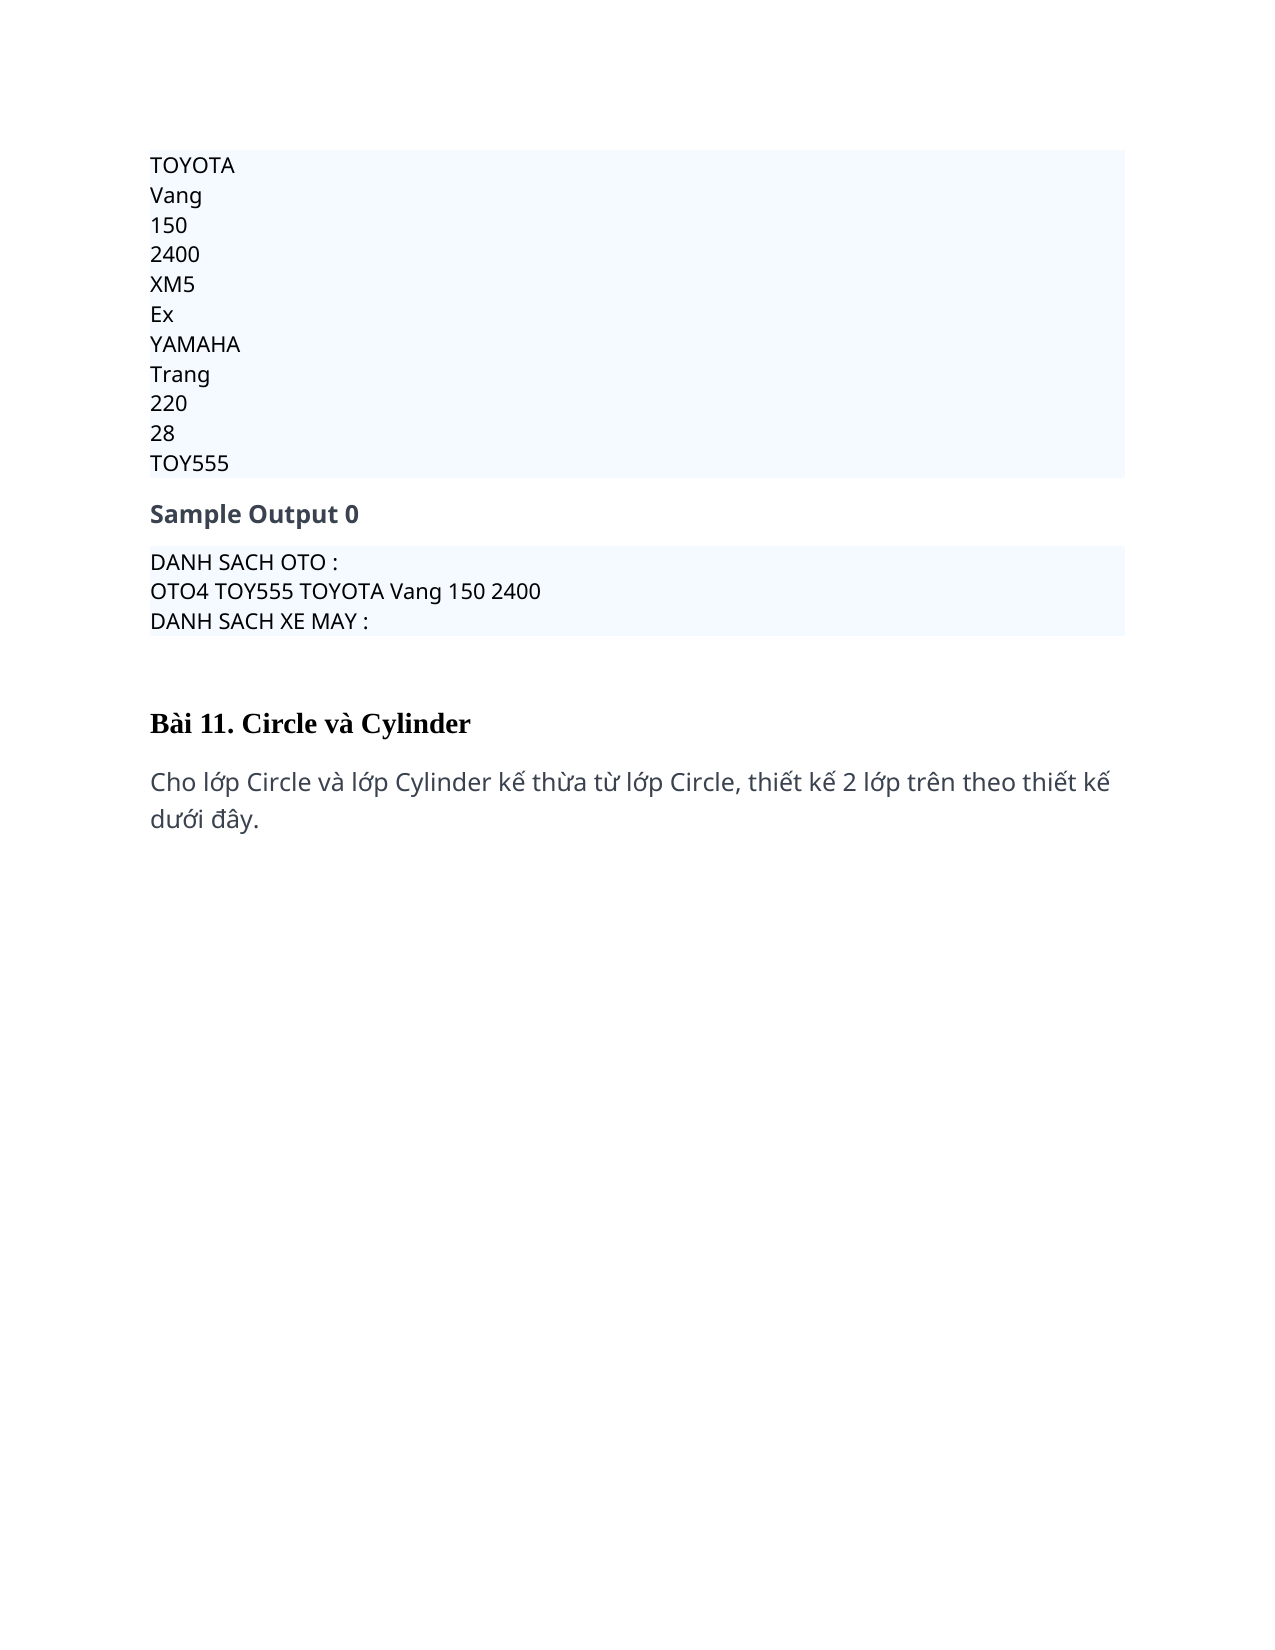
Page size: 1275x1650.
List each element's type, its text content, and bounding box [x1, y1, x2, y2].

text 150 [150, 209, 1125, 239]
text TOYOTA [150, 150, 1125, 180]
text 28 [150, 418, 1125, 448]
text XM5 [150, 269, 1125, 299]
text Sample Output 0 [150, 493, 1125, 531]
text 220 [150, 388, 1125, 418]
text YAMAHA [150, 329, 1125, 358]
text 2400 [150, 239, 1125, 269]
text Ex [150, 299, 1125, 329]
text OTO4 TOY555 TOYOTA Vang 150 2400 [150, 576, 1125, 606]
text DANH SACH OTO : [150, 546, 1125, 576]
text Vang [150, 180, 1125, 209]
text DANH SACH XE MAY : [150, 606, 1125, 636]
text Cho lớp Circle và lớp Cylinder kế thừa từ lớp Circle, thiết kế 2 lớp trên theo thiết kế dưới đây. [150, 761, 1125, 836]
text Trang [150, 358, 1125, 388]
text TOY555 [150, 448, 1125, 478]
text Bài 11. Circle và Cylinder [150, 706, 1125, 739]
